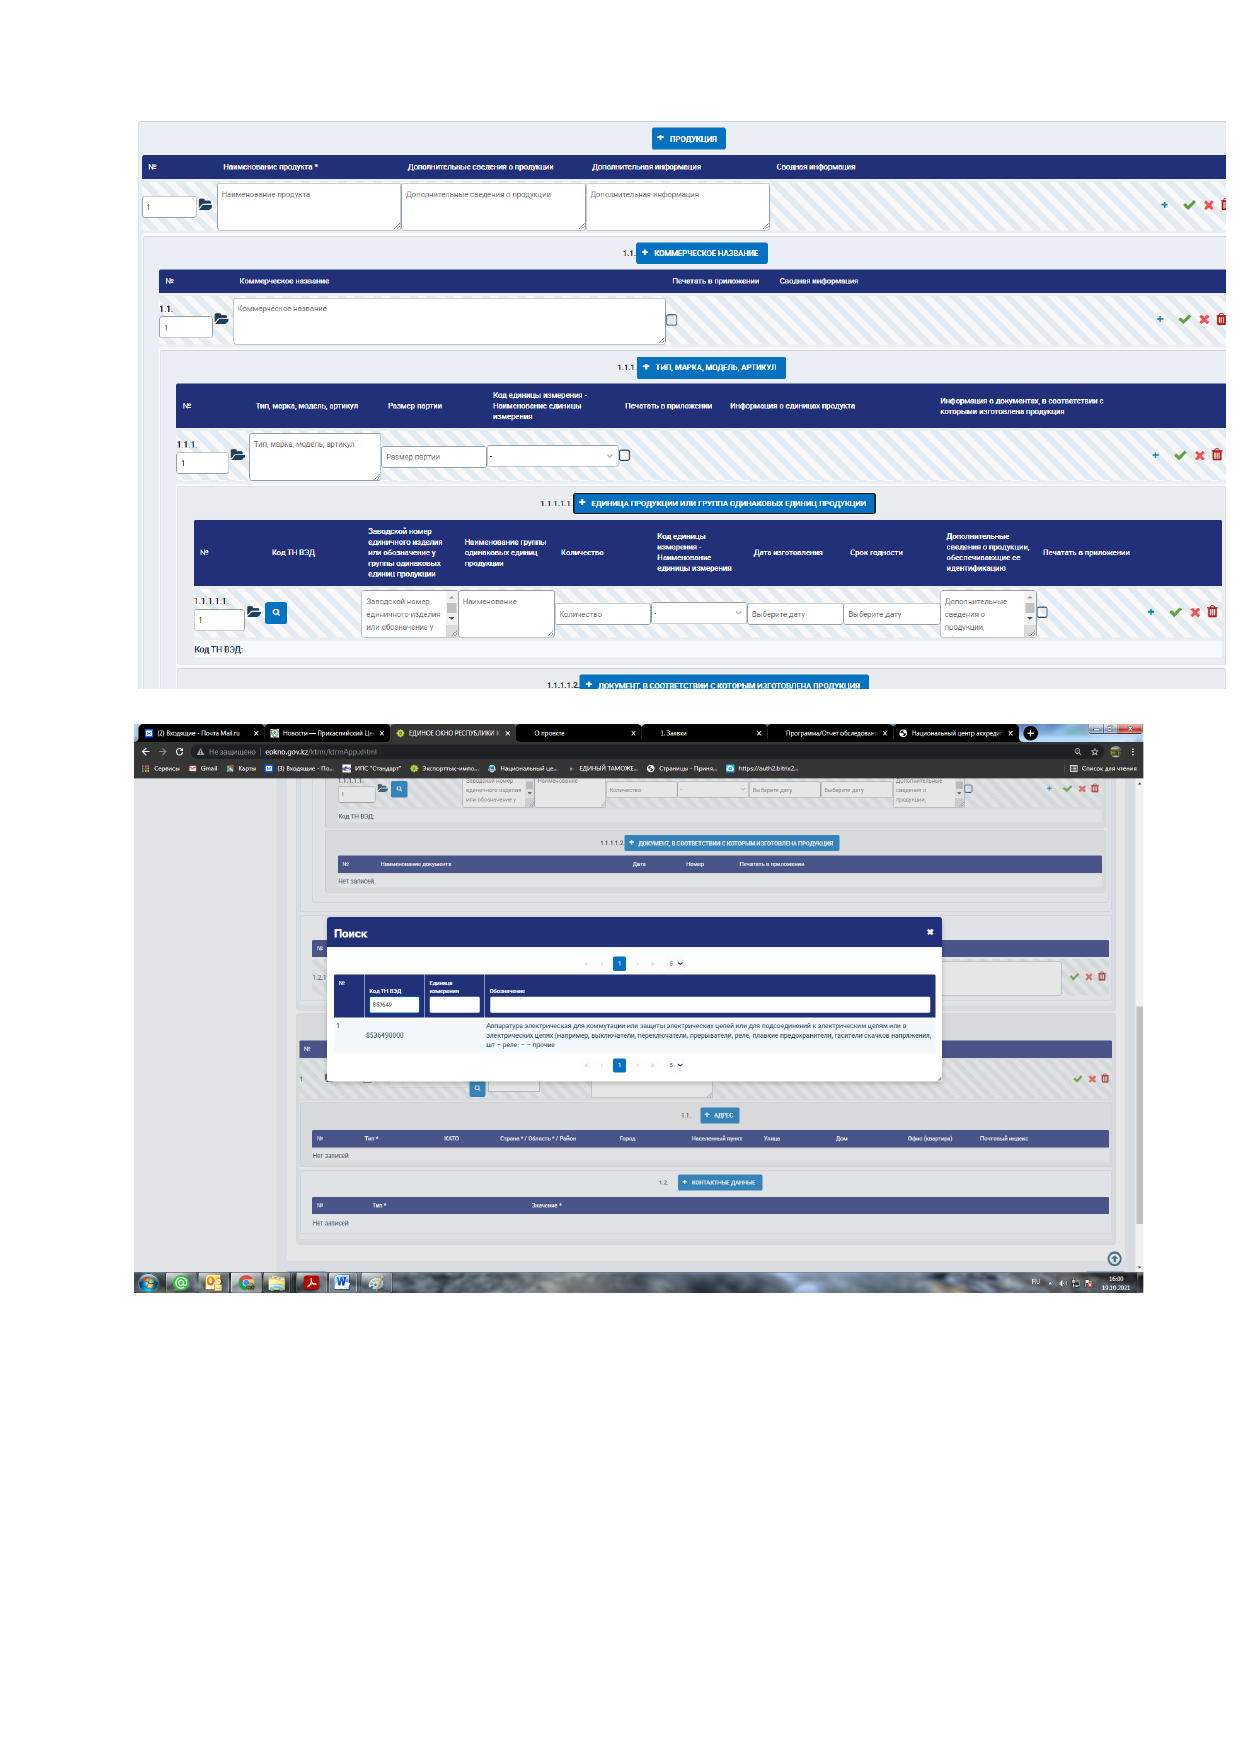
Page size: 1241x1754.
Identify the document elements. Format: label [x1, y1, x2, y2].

picture [134, 118, 1226, 689]
picture [134, 724, 1144, 1293]
